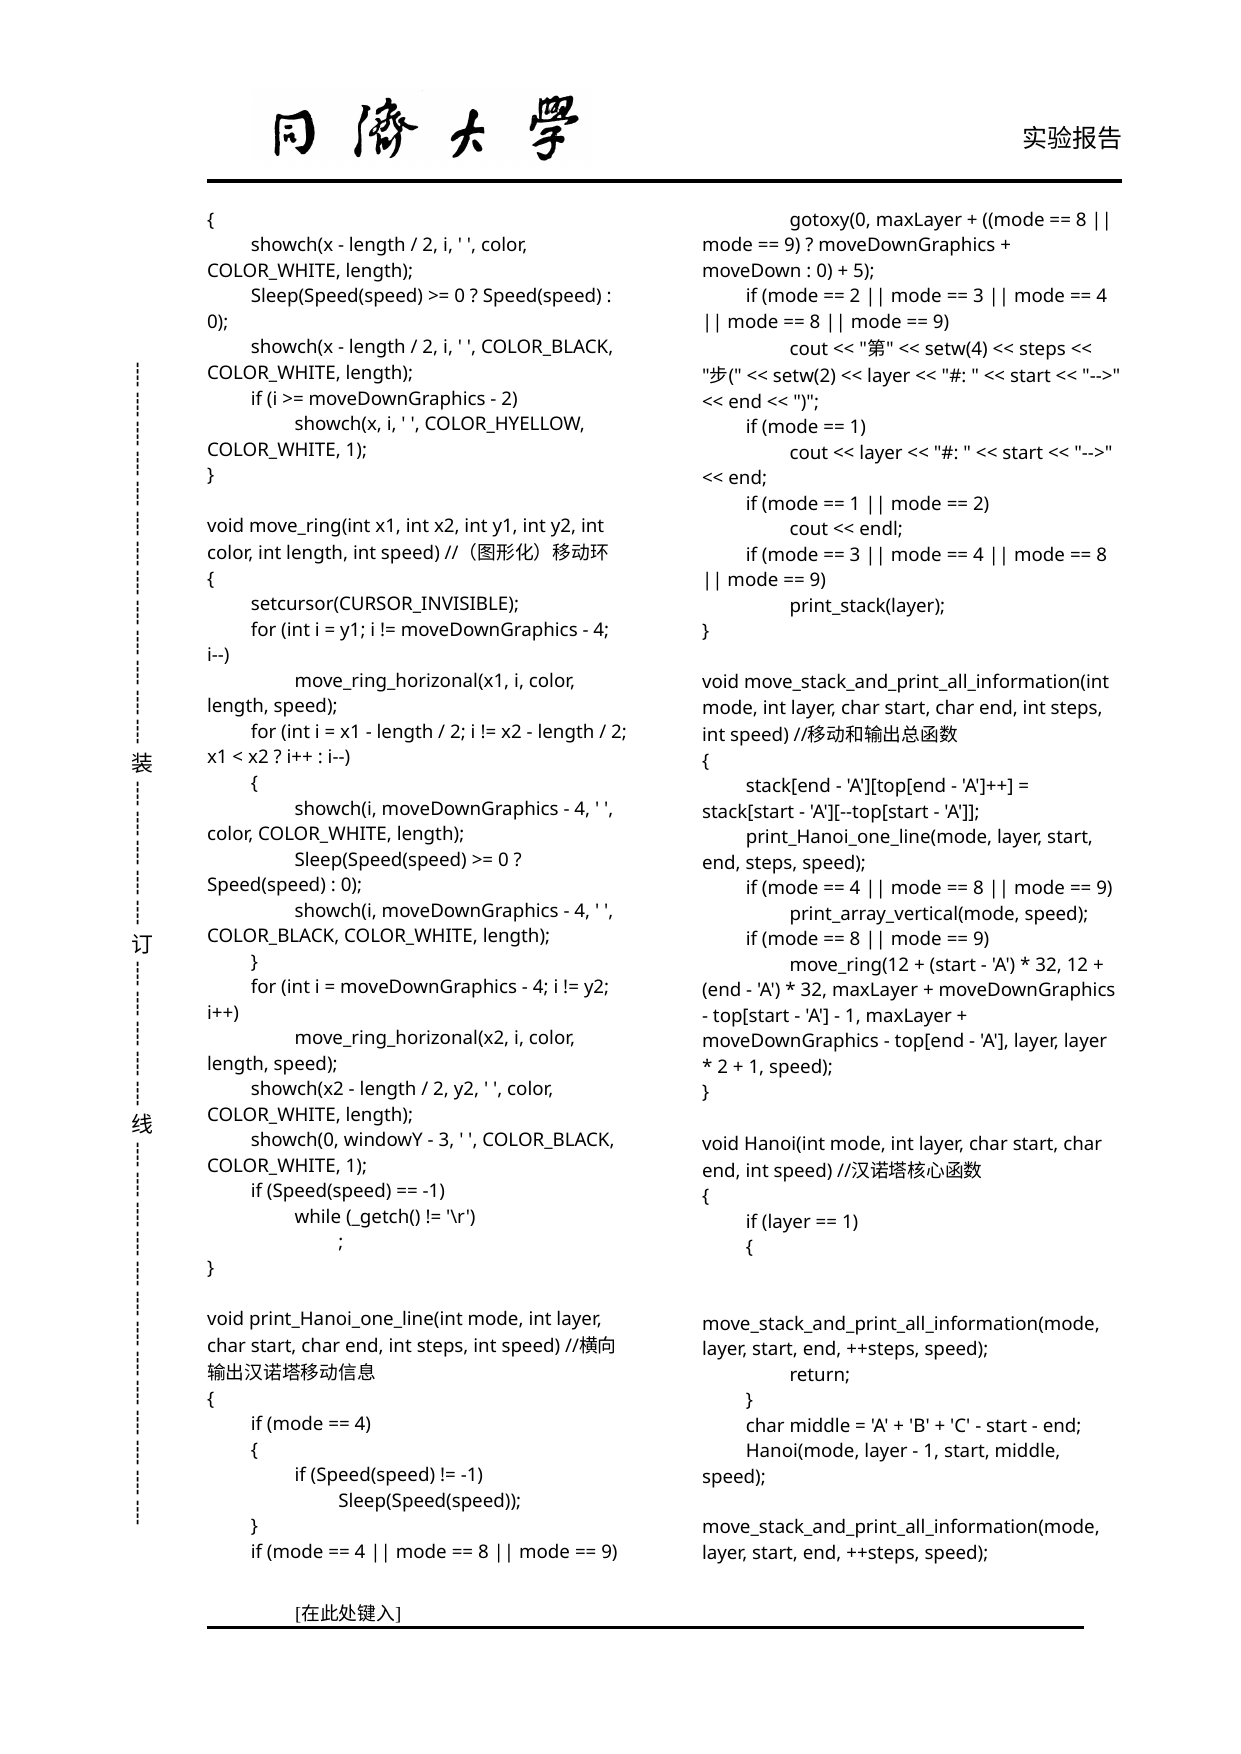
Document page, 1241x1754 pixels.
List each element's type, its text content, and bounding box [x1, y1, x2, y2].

text while (_getch() != '\r') [207, 1203, 627, 1229]
text if (Speed(speed) == -1) [207, 1178, 627, 1203]
text Hanoi(mode, layer - 1, start, middle, speed); [702, 1437, 1122, 1488]
text print_Hanoi_one_line(mode, layer, start, end, steps, speed); [702, 824, 1122, 875]
text } [702, 618, 1122, 643]
text { [207, 1385, 627, 1411]
text Sleep(Speed(speed) >= 0 ? Speed(speed) : 0); [207, 283, 627, 334]
text void move_ring(int x1, int x2, int y1, int y2, int color, int length, int speed) //（图形化）移动环 [207, 512, 627, 565]
text if (layer == 1) [702, 1208, 1122, 1234]
text { [207, 1436, 627, 1462]
text for (int i = moveDownGraphics - 4; i != y2; i++) [207, 973, 627, 1024]
text stack[end - 'A'][top[end - 'A']++] = stack[start - 'A'][--top[start - 'A']]; [702, 773, 1122, 824]
text move_ring_horizonal(x2, i, color, length, speed); [207, 1024, 627, 1076]
text if (Speed(speed) != -1) [207, 1462, 627, 1487]
text } [207, 1513, 627, 1538]
text move_stack_and_print_all_information(mode, layer, start, end, ++steps, speed); [702, 1488, 1122, 1565]
text showch(i, moveDownGraphics - 4, ' ', COLOR_BLACK, COLOR_WHITE, length); [207, 897, 627, 948]
text move_stack_and_print_all_information(mode, layer, start, end, ++steps, speed); [702, 1259, 1122, 1361]
text if (mode == 4) [207, 1411, 627, 1436]
text void print_Hanoi_one_line(int mode, int layer, char start, char end, int steps, int speed) //横向输出汉诺塔移动信息 [207, 1305, 627, 1385]
text { [702, 1183, 1122, 1208]
text for (int i = y1; i != moveDownGraphics - 4; i--) [207, 616, 627, 667]
text void Hanoi(int mode, int layer, char start, char end, int speed) //汉诺塔核心函数 [702, 1130, 1122, 1183]
text } [702, 1386, 1122, 1412]
text Sleep(Speed(speed)); [207, 1487, 627, 1513]
text if (i >= moveDownGraphics - 2) [207, 385, 627, 410]
text move_ring(12 + (start - 'A') * 32, 12 + (end - 'A') * 32, maxLayer + moveDownGraphics - top[start - 'A'] - 1, maxLayer + moveDownGraphics - top[end - 'A'], layer, layer * 2 + 1, speed); [702, 951, 1122, 1079]
text Sleep(Speed(speed) >= 0 ? Speed(speed) : 0); [207, 846, 627, 897]
text gotoxy(0, maxLayer + ((mode == 8 || mode == 9) ? moveDownGraphics + moveDown : 0) + 5); [702, 206, 1122, 283]
text { [207, 206, 627, 232]
text if (mode == 3 || mode == 4 || mode == 8 || mode == 9) [702, 541, 1122, 592]
text showch(x2 - length / 2, y2, ' ', color, COLOR_WHITE, length); [207, 1076, 627, 1127]
text } [702, 1079, 1122, 1104]
text if (mode == 4 || mode == 8 || mode == 9) [702, 875, 1122, 900]
text if (mode == 8 || mode == 9) [702, 926, 1122, 951]
text { [702, 747, 1122, 773]
text } [207, 948, 627, 973]
text } [207, 1254, 627, 1280]
text showch(x, i, ' ', COLOR_HYELLOW, COLOR_WHITE, 1); [207, 410, 627, 461]
text for (int i = x1 - length / 2; i != x2 - length / 2; x1 < x2 ? i++ : i--) [207, 718, 627, 769]
text if (mode == 4 || mode == 8 || mode == 9) [207, 1538, 627, 1564]
text if (mode == 1 || mode == 2) [702, 490, 1122, 516]
text showch(0, windowY - 3, ' ', COLOR_BLACK, COLOR_WHITE, 1); [207, 1127, 627, 1178]
text { [207, 565, 627, 591]
text ; [207, 1229, 627, 1254]
text showch(x - length / 2, i, ' ', COLOR_BLACK, COLOR_WHITE, length); [207, 334, 627, 385]
text showch(i, moveDownGraphics - 4, ' ', color, COLOR_WHITE, length); [207, 795, 627, 846]
text cout << layer << "#: " << start << "-->" << end; [702, 439, 1122, 490]
text showch(x - length / 2, i, ' ', color, COLOR_WHITE, length); [207, 232, 627, 283]
picture [251, 87, 598, 166]
text } [207, 461, 627, 487]
text { [207, 769, 627, 795]
text char middle = 'A' + 'B' + 'C' - start - end; [702, 1412, 1122, 1437]
text cout << "第" << setw(4) << steps << "步(" << setw(2) << layer << "#: " << start << "-->" << end << ")"; [702, 334, 1122, 414]
text print_array_vertical(mode, speed); [702, 900, 1122, 926]
text { [702, 1234, 1122, 1259]
text void move_stack_and_print_all_information(int mode, int layer, char start, char end, int steps, int speed) //移动和输出总函数 [702, 669, 1122, 747]
text print_stack(layer); [702, 592, 1122, 618]
text cout << endl; [702, 516, 1122, 541]
text move_ring_horizonal(x1, i, color, length, speed); [207, 667, 627, 718]
text if (mode == 1) [702, 414, 1122, 439]
text setcursor(CURSOR_INVISIBLE); [207, 591, 627, 616]
text return; [702, 1361, 1122, 1386]
text if (mode == 2 || mode == 3 || mode == 4 || mode == 8 || mode == 9) [702, 283, 1122, 334]
